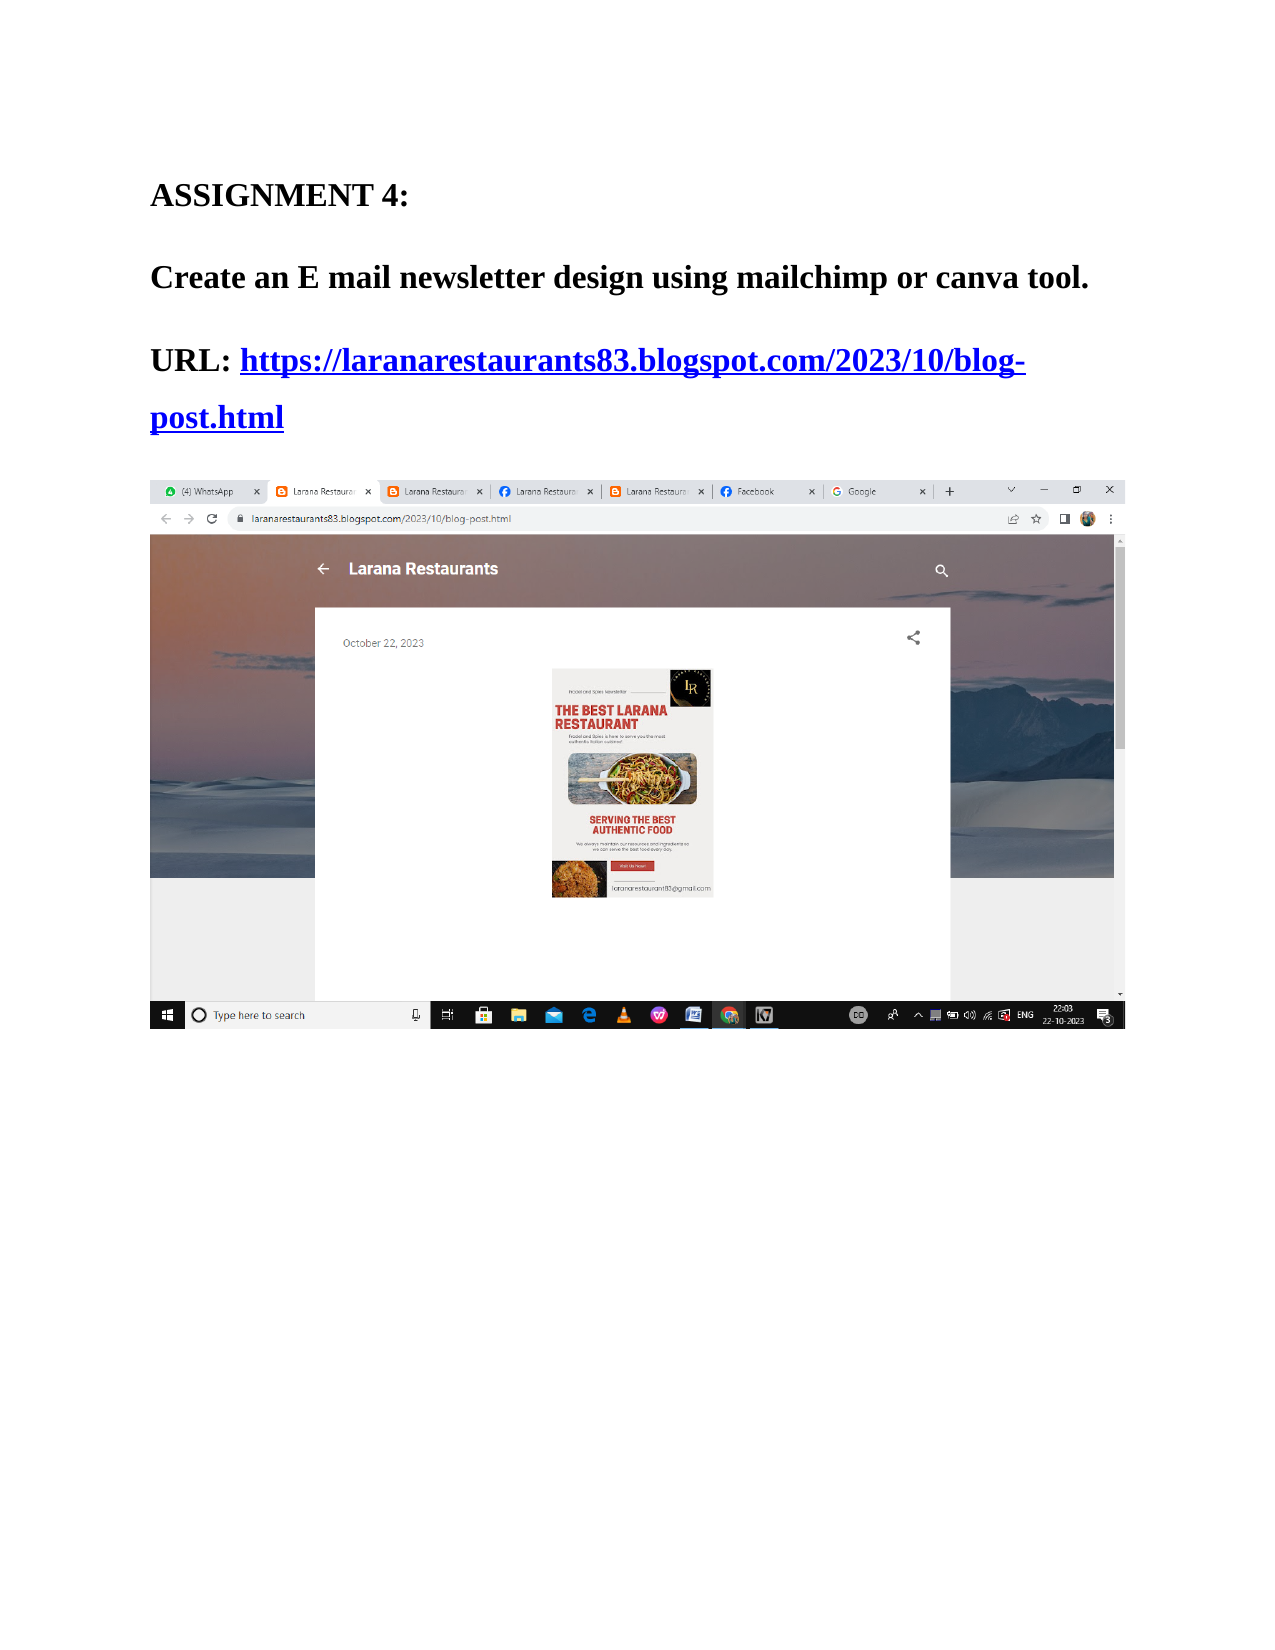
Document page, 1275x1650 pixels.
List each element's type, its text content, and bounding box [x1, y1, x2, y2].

picture [150, 480, 1125, 1029]
text URL: https://laranarestaurants83.blogspot.com/2023/10/blog-post.html [150, 340, 1125, 436]
text Create an E mail newsletter design using mailchimp or canva tool. [150, 257, 1125, 296]
text ASSIGNMENT 4: [150, 175, 1125, 213]
